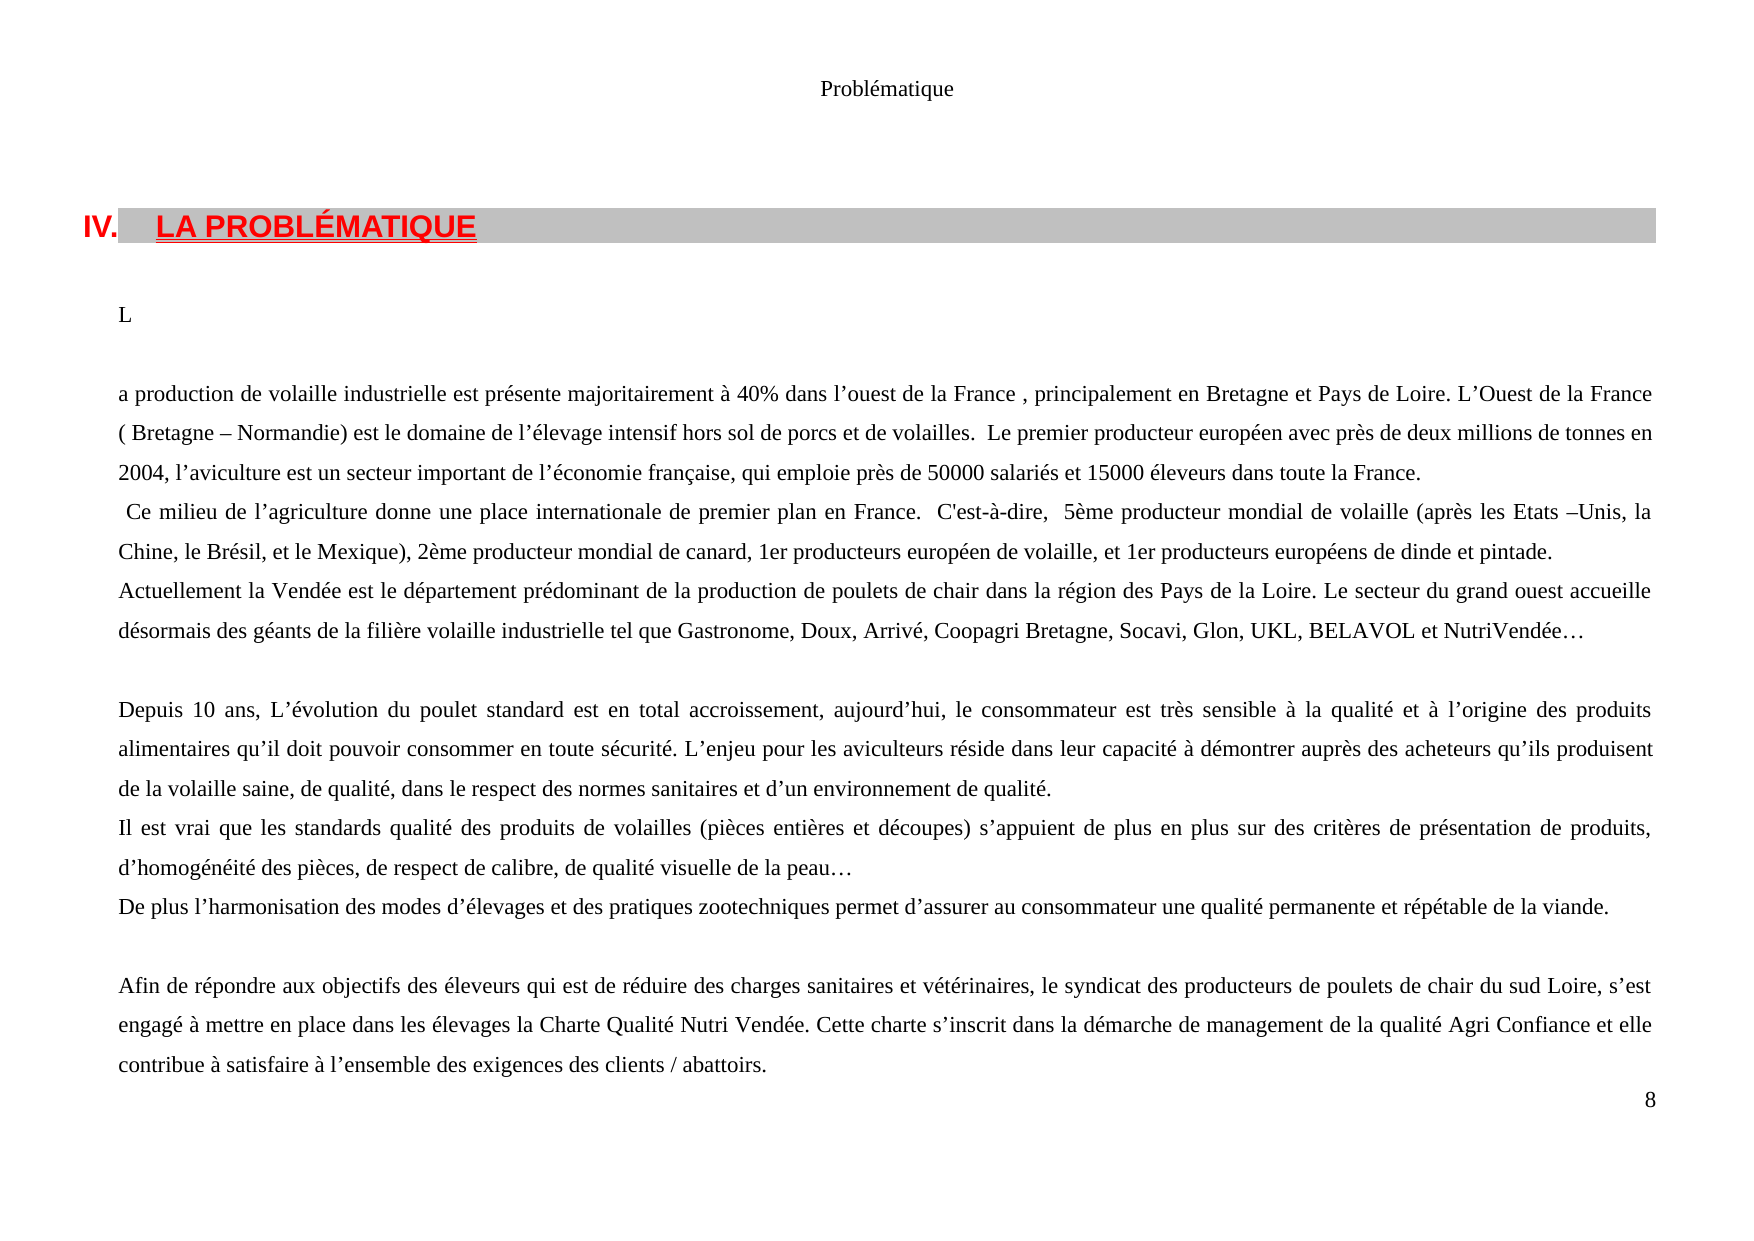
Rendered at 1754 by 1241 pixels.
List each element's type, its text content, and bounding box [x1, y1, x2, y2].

text Depuis 10 ans, L’évolution du poulet standard est en total accroissement, aujourd’hui, le consommateur est très sensible à la qualité et à l’origine des produits alimentaires qu’il doit pouvoir consommer en toute sécurité. L’enjeu pour les aviculteurs réside dans leur capacité à démontrer auprès des acheteurs qu’ils produisent de la volaille saine, de qualité, dans le respect des normes sanitaires et d’un environnement de qualité. [118, 696, 1656, 801]
text Actuellement la Vendée est le département prédominant de la production de poulets de chair dans la région des Pays de la Loire. Le secteur du grand ouest accueille désormais des géants de la filière volaille industrielle tel que Gastronome, Doux, Arrivé, Coopagri Bretagne, Socavi, Glon, UKL, BELAVOL et NutriVendée… [118, 577, 1656, 643]
text Ce milieu de l’agriculture donne une place internationale de premier plan en France. C'est-à-dire, 5ème producteur mondial de volaille (après les Etats –Unis, la Chine, le Brésil, et le Mexique), 2ème producteur mondial de canard, 1er producteurs européen de volaille, et 1er producteurs européens de dinde et pintade. [118, 498, 1656, 564]
text De plus l’harmonisation des modes d’élevages et des pratiques zootechniques permet d’assurer au consommateur une qualité permanente et répétable de la viande. [118, 893, 1656, 919]
text L [118, 301, 1656, 327]
text Il est vrai que les standards qualité des produits de volailles (pièces entières et découpes) s’appuient de plus en plus sur des critères de présentation de produits, d’homogénéité des pièces, de respect de calibre, de qualité visuelle de la peau… [118, 814, 1656, 880]
text a production de volaille industrielle est présente majoritairement à 40% dans l’ouest de la France , principalement en Bretagne et Pays de Loire. L’Ouest de la France ( Bretagne – Normandie) est le domaine de l’élevage intensif hors sol de porcs et de volailles. Le premier producteur européen avec près de deux millions de tonnes en 2004, l’aviculture est un secteur important de l’économie française, qui emploie près de 50000 salariés et 15000 éleveurs dans toute la France. [118, 380, 1656, 485]
subtitle La problématique [118, 208, 1656, 243]
text Afin de répondre aux objectifs des éleveurs qui est de réduire des charges sanitaires et vétérinaires, le syndicat des producteurs de poulets de chair du sud Loire, s’est engagé à mettre en place dans les élevages la Charte Qualité Nutri Vendée. Cette charte s’inscrit dans la démarche de management de la qualité Agri Confiance et elle contribue à satisfaire à l’ensemble des exigences des clients / abattoirs. [118, 972, 1656, 1077]
